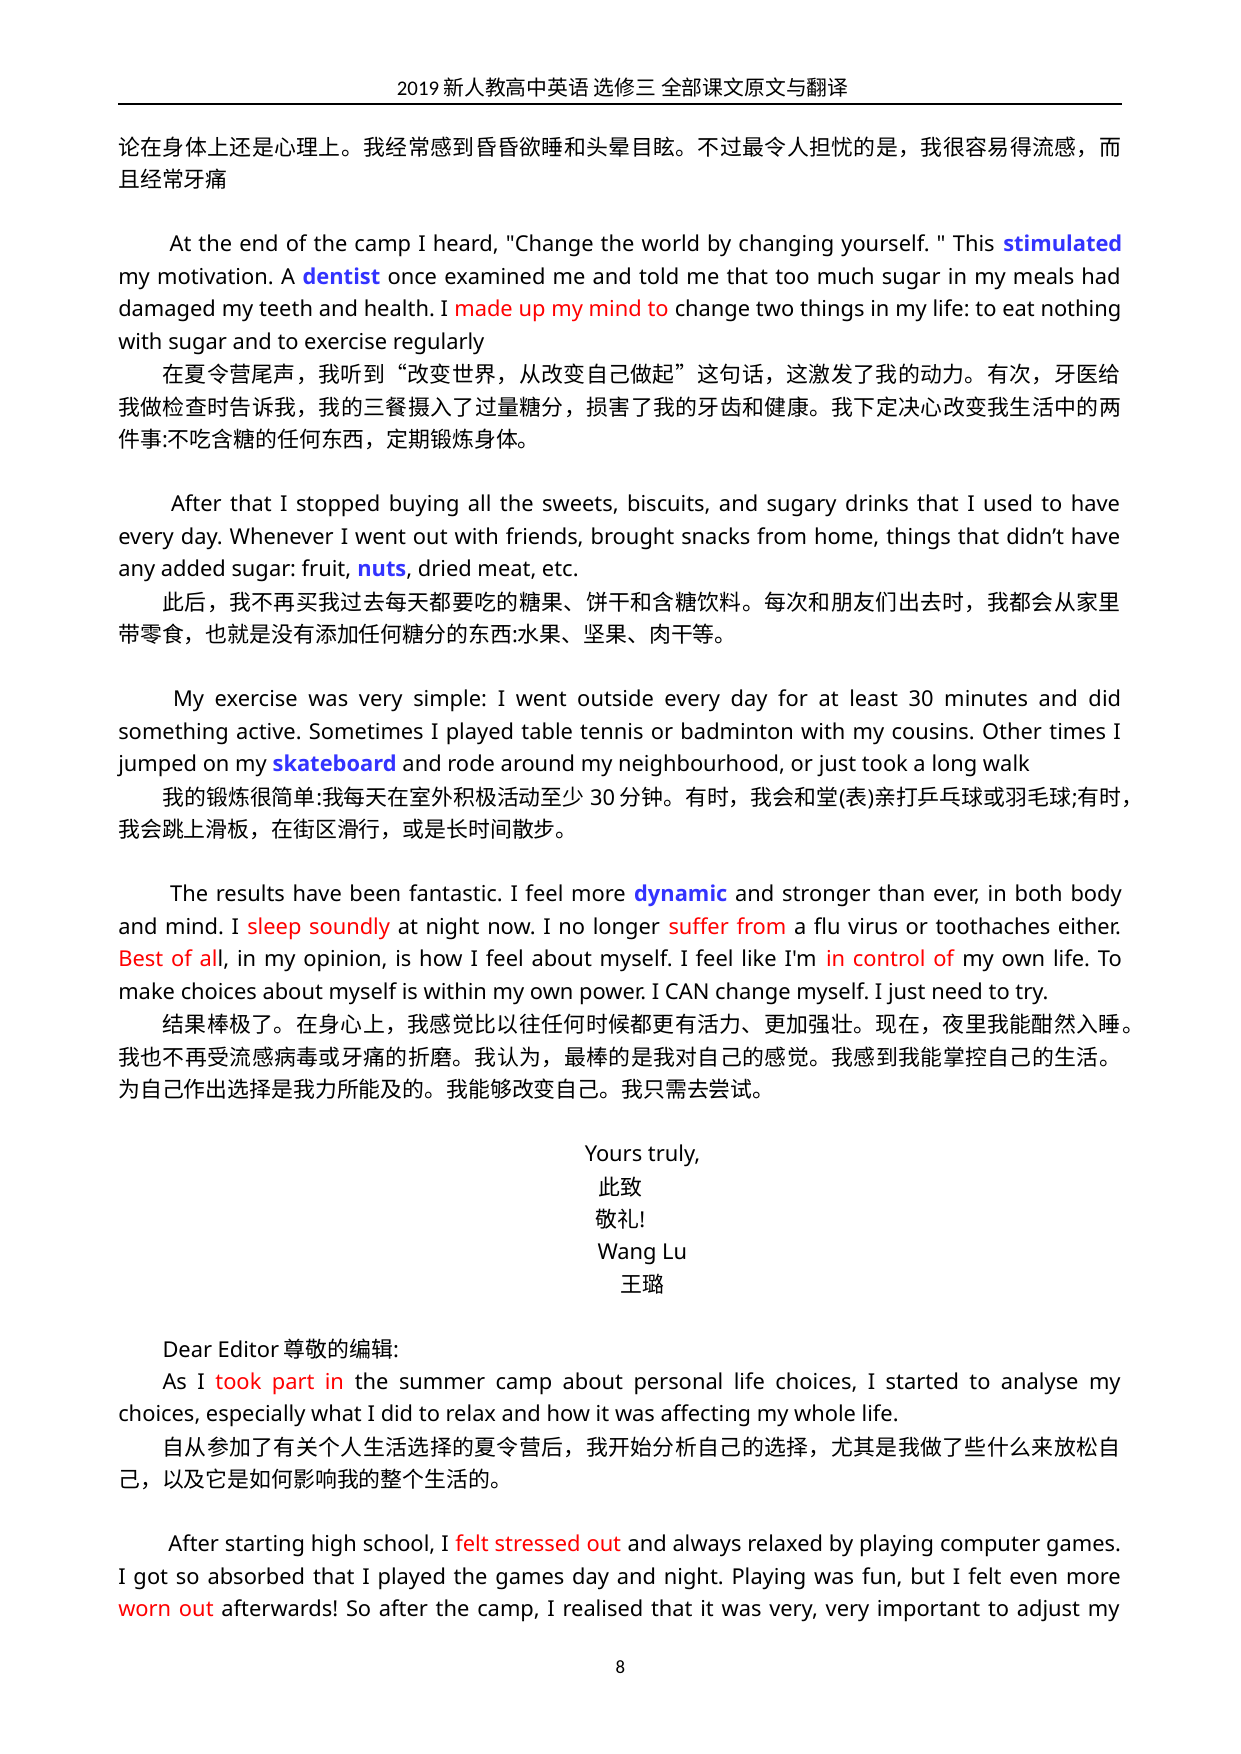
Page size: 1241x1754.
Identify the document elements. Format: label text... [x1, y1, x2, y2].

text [118, 129, 1122, 194]
text 此致 [118, 1169, 1122, 1202]
text My exercise was very simple: I went outside every day for at least 30 minutes and did something active. Sometimes I played table tennis or badminton with my cousins. Other times I jumped on my skateboard and rode around my neighbourhood, or just took a long walk [118, 682, 1122, 779]
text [118, 1527, 1122, 1624]
text 在夏令营尾声，我听到“改变世界，从改变自己做起”这句话，这激发了我的动力。有次，牙医给我做检查时告诉我，我的三餐摄入了过量糖分，损害了我的牙齿和健康。我下定决心改变我生活中的两件事:不吃含糖的任何东西，定期锻炼身体。 [118, 357, 1122, 454]
text Yours truly, [118, 1137, 1122, 1169]
text Dear Editor尊敬的编辑: [118, 1332, 1122, 1364]
text 自从参加了有关个人生活选择的夏令营后，我开始分析自己的选择，尤其是我做了些什么来放松自己，以及它是如何影响我的整个生活的。 [118, 1429, 1122, 1494]
text Wang Lu [118, 1234, 1122, 1267]
text At the end of the camp I heard, "Change the world by changing yourself. " This stimulated my motivation. A dentist once examined me and told me that too much sugar in my meals had damaged my teeth and health. I made up my mind to change two things in my life: to eat nothing with sugar and to exercise regularly [118, 227, 1122, 357]
text 王璐 [118, 1267, 1122, 1299]
text The results have been fantastic. I feel more dynamic and stronger than ever, in both body and mind. I sleep soundly at night now. I no longer suffer from a flu virus or toothaches either. Best of all, in my opinion, is how I feel about myself. I feel like I'm in control of my own life. To make choices about myself is within my own power. I CAN change myself. I just need to try. [118, 877, 1122, 1007]
text 我的锻炼很简单:我每天在室外积极活动至少30分钟。有时，我会和堂(表)亲打乒乓球或羽毛球;有时，我会跳上滑板，在街区滑行，或是长时间散步。 [118, 779, 1122, 844]
text 此后，我不再买我过去每天都要吃的糖果、饼干和含糖饮料。每次和朋友们出去时，我都会从家里带零食，也就是没有添加任何糖分的东西:水果、坚果、肉干等。 [118, 584, 1122, 649]
text 敬礼! [118, 1202, 1122, 1234]
text 结果棒极了。在身心上，我感觉比以往任何时候都更有活力、更加强壮。现在，夜里我能酣然入睡。我也不再受流感病毒或牙痛的折磨。我认为，最棒的是我对自己的感觉。我感到我能掌控自己的生活。为自己作出选择是我力所能及的。我能够改变自己。我只需去尝试。 [118, 1007, 1122, 1104]
text As I took part in the summer camp about personal life choices, I started to analyse my choices, especially what I did to relax and how it was affecting my whole life. [118, 1364, 1122, 1429]
text After that I stopped buying all the sweets, biscuits, and sugary drinks that I used to have every day. Whenever I went out with friends, brought snacks from home, things that didn’t have any added sugar: fruit, nuts, dried meat, etc. [118, 487, 1122, 584]
